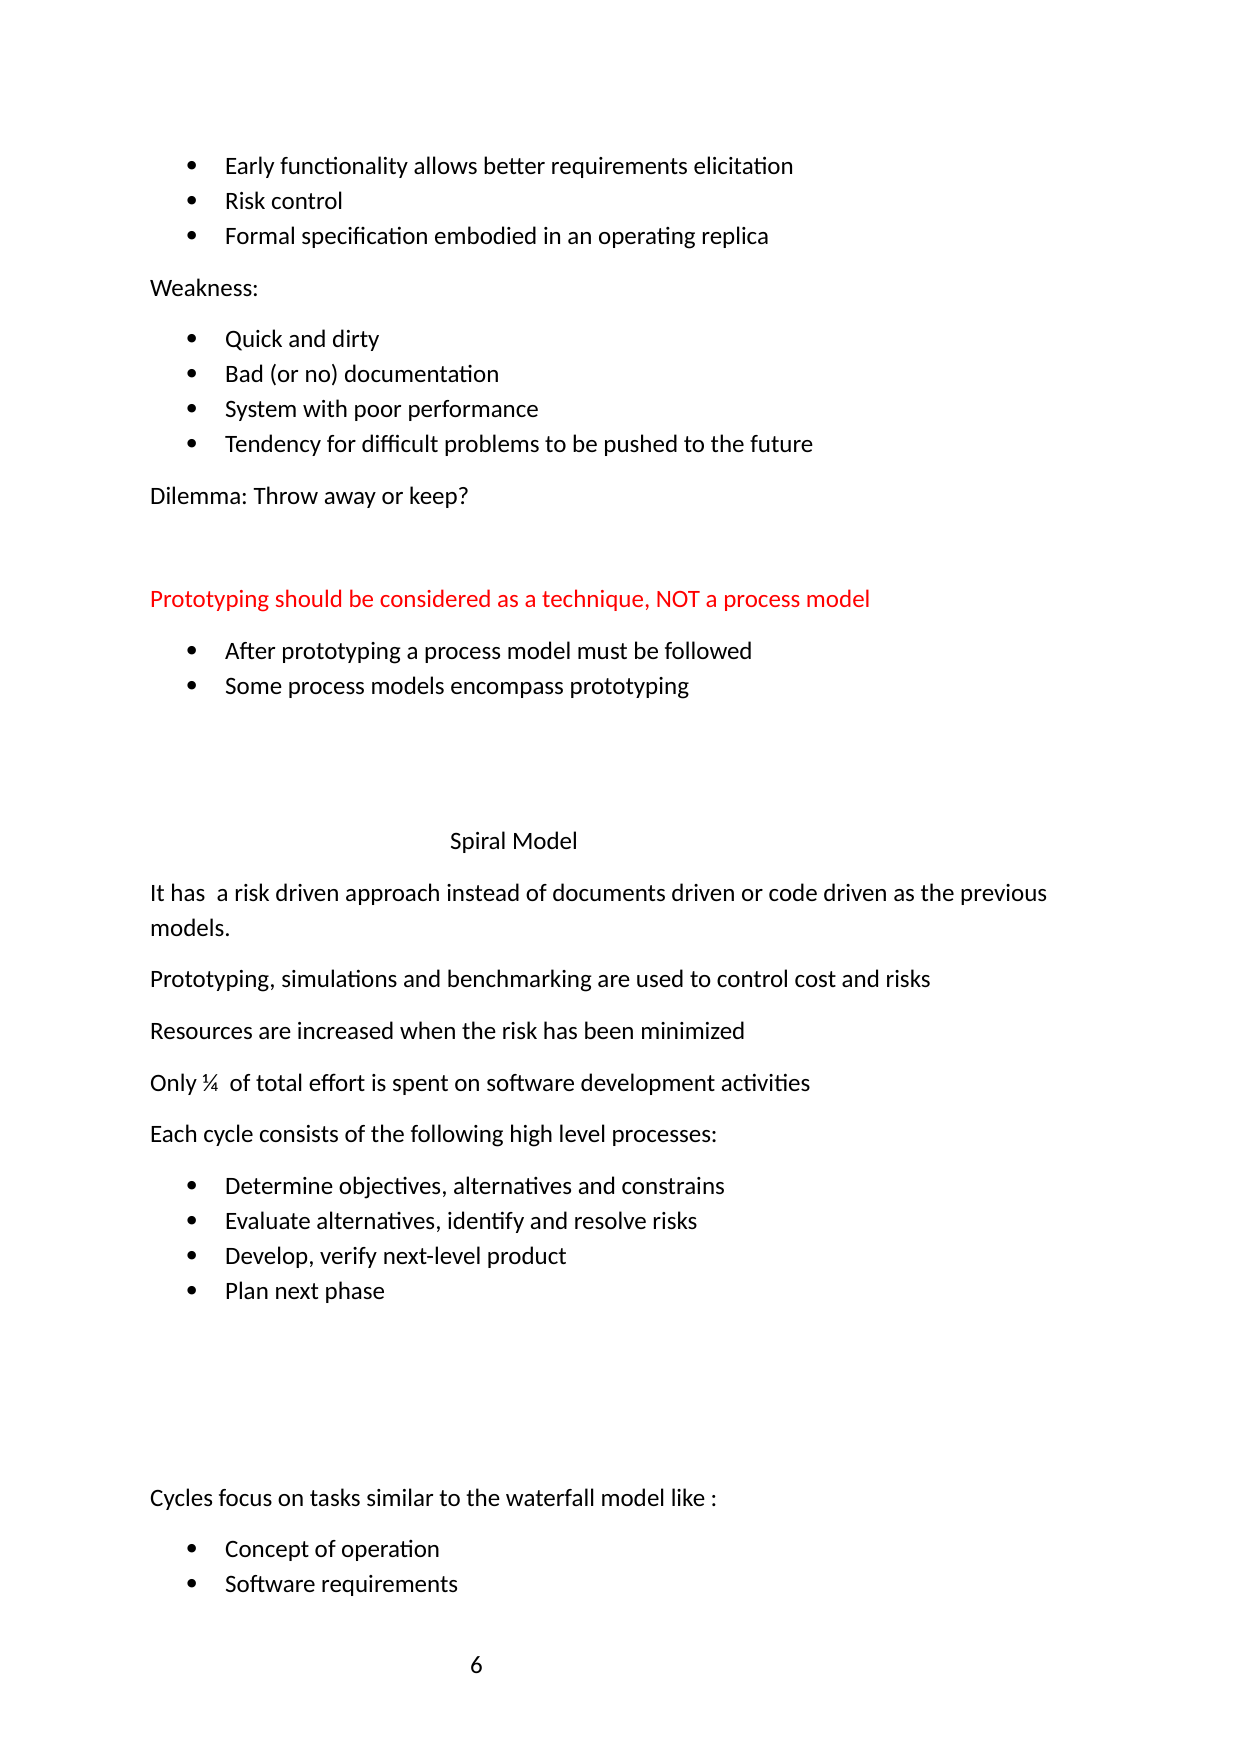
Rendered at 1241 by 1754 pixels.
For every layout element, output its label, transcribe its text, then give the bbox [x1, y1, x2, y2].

text Prototyping should be considered as a technique, NOT a process model [150, 583, 1090, 614]
text Weakness: [150, 272, 1090, 302]
list Software requirements [187, 1568, 1090, 1599]
list Risk control [187, 185, 1090, 216]
text Each cycle consists of the following high level processes: [150, 1118, 1090, 1149]
list Evaluate alternatives, identify and resolve risks [187, 1205, 1090, 1236]
list Plan next phase [187, 1275, 1090, 1306]
list Concept of operation [187, 1533, 1090, 1564]
text Spiral Model [450, 825, 1090, 856]
text Only ¼ of total effort is spent on software development activities [150, 1067, 1090, 1097]
text Dilemma: Throw away or keep? [150, 480, 1090, 511]
list Quick and dirty [187, 323, 1090, 354]
list Formal specification embodied in an operating replica [187, 220, 1090, 251]
text Resources are increased when the risk has been minimized [150, 1015, 1090, 1046]
list After prototyping a process model must be followed [187, 635, 1090, 666]
list Early functionality allows better requirements elicitation [187, 150, 1090, 181]
list Develop, verify next-level product [187, 1240, 1090, 1271]
text It has a risk driven approach instead of documents driven or code driven as the previous models. [150, 877, 1090, 942]
text Prototyping, simulations and benchmarking are used to control cost and risks [150, 963, 1090, 994]
list System with poor performance [187, 393, 1090, 424]
text Cycles focus on tasks similar to the waterfall model like : [150, 1482, 1090, 1512]
list Determine objectives, alternatives and constrains [187, 1170, 1090, 1201]
list Tendency for difficult problems to be pushed to the future [187, 428, 1090, 459]
list Bad (or no) documentation [187, 358, 1090, 389]
list Some process models encompass prototyping [187, 670, 1090, 701]
